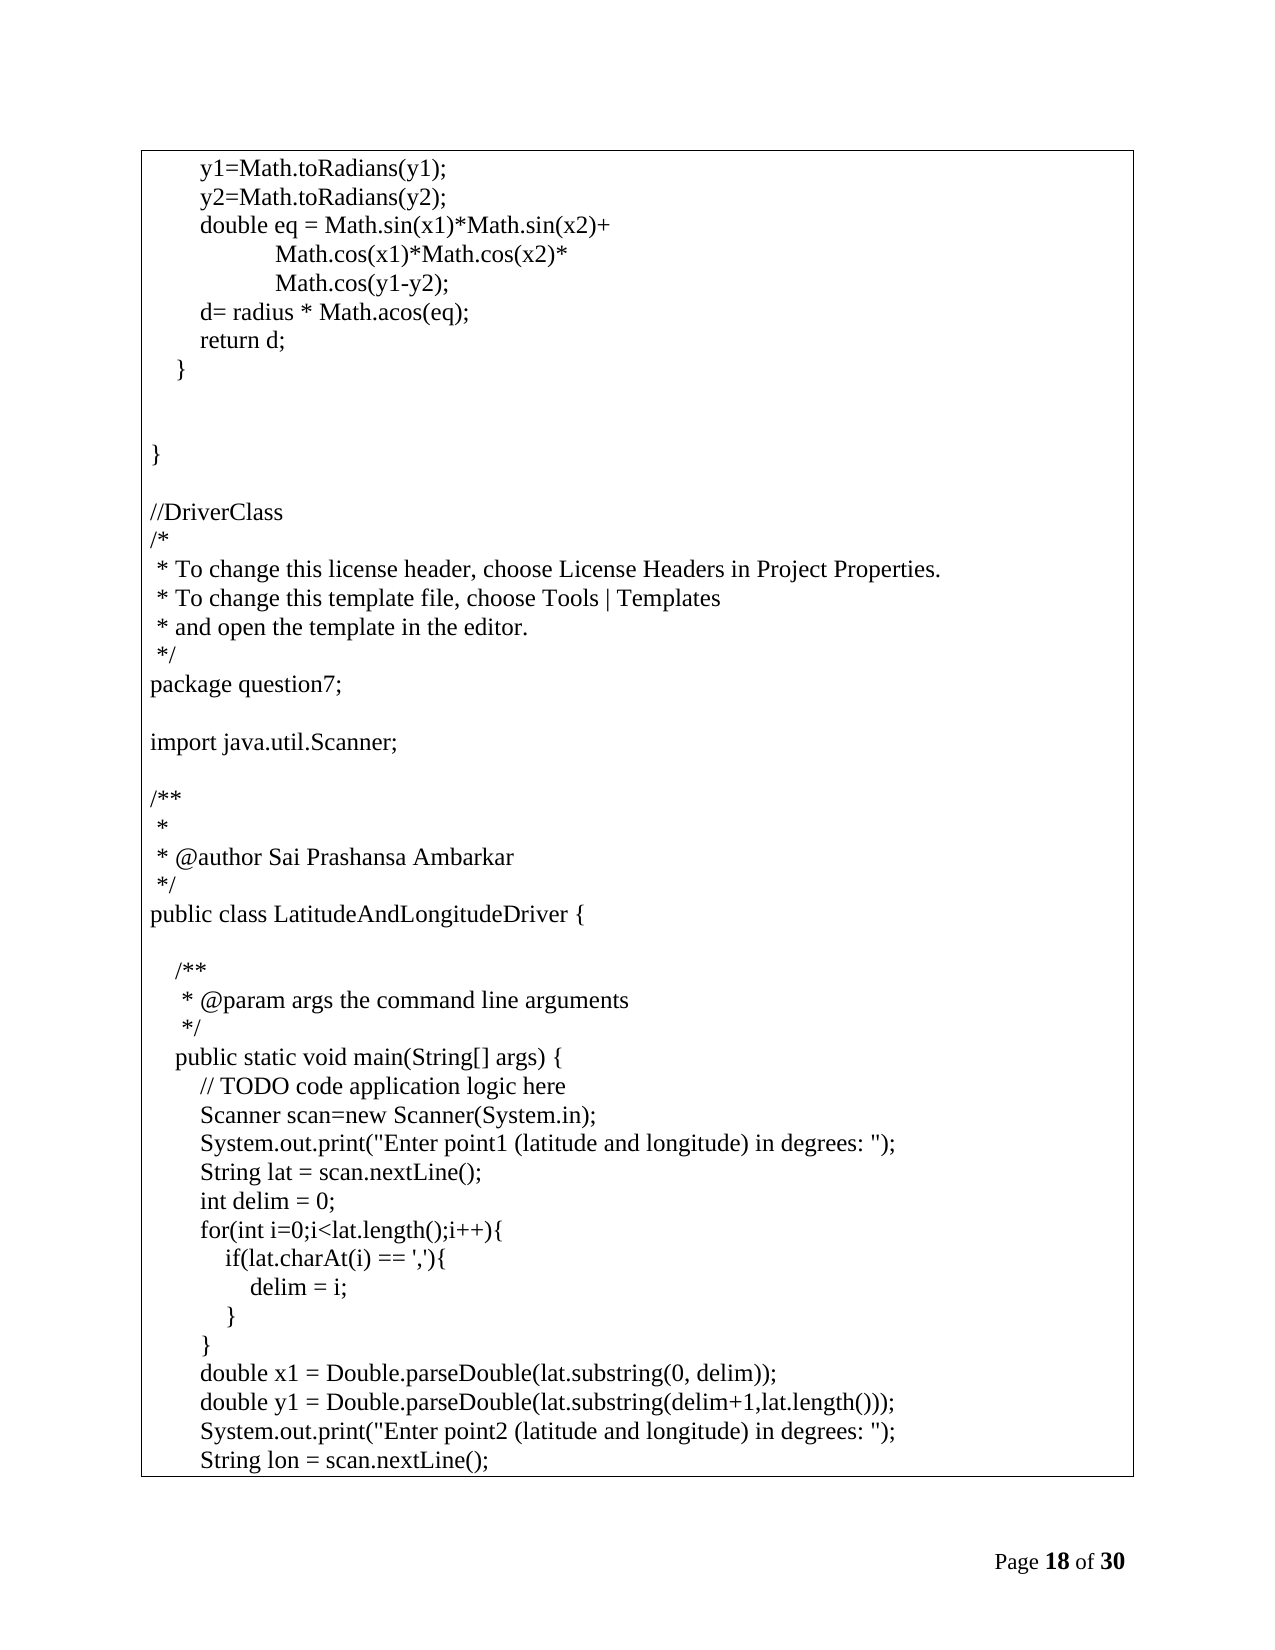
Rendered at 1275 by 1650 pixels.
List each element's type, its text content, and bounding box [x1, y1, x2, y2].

text Math.cos(x1)*Math.cos(x2)* [150, 239, 1125, 268]
text /** [150, 956, 1125, 985]
text double y1 = Double.parseDouble(lat.substring(delim+1,lat.length())); [150, 1387, 1125, 1416]
text } [150, 354, 1125, 383]
text * [150, 813, 1125, 842]
text y2=Math.toRadians(y2); [150, 182, 1125, 211]
text package question7; [150, 669, 1125, 698]
text for(int i=0;i<lat.length();i++){ [150, 1215, 1125, 1243]
text String lat = scan.nextLine(); [150, 1157, 1125, 1186]
text Scanner scan=new Scanner(System.in); [150, 1100, 1125, 1128]
text if(lat.charAt(i) == ','){ [150, 1243, 1125, 1272]
text import java.util.Scanner; [150, 727, 1125, 755]
text */ [150, 870, 1125, 899]
text } [150, 439, 1125, 468]
text } [150, 1330, 1125, 1358]
text /** [150, 784, 1125, 813]
text /* [150, 525, 1125, 554]
text */ [150, 640, 1125, 669]
text } [150, 1301, 1125, 1330]
text String lon = scan.nextLine(); [142, 1442, 1133, 1476]
text // TODO code application logic here [150, 1071, 1125, 1100]
text * To change this template file, choose Tools | Templates [150, 583, 1125, 612]
text System.out.print("Enter point2 (latitude and longitude) in degrees: "); [150, 1416, 1125, 1442]
text * @author Sai Prashansa Ambarkar [150, 842, 1125, 870]
text y1=Math.toRadians(y1); [142, 151, 1133, 182]
text public static void main(String[] args) { [150, 1042, 1125, 1071]
text */ [150, 1013, 1125, 1042]
text Math.cos(y1-y2); [150, 268, 1125, 297]
text System.out.print("Enter point1 (latitude and longitude) in degrees: "); [150, 1128, 1125, 1157]
text delim = i; [150, 1272, 1125, 1301]
text double eq = Math.sin(x1)*Math.sin(x2)+ [150, 211, 1125, 239]
text * To change this license header, choose License Headers in Project Properties. [150, 554, 1125, 583]
text d= radius * Math.acos(eq); [150, 297, 1125, 326]
text int delim = 0; [150, 1186, 1125, 1215]
text public class LatitudeAndLongitudeDriver { [150, 899, 1125, 928]
text return d; [150, 326, 1125, 354]
text //DriverClass [150, 497, 1125, 525]
text * and open the template in the editor. [150, 612, 1125, 640]
text double x1 = Double.parseDouble(lat.substring(0, delim)); [150, 1358, 1125, 1387]
text * @param args the command line arguments [150, 985, 1125, 1013]
